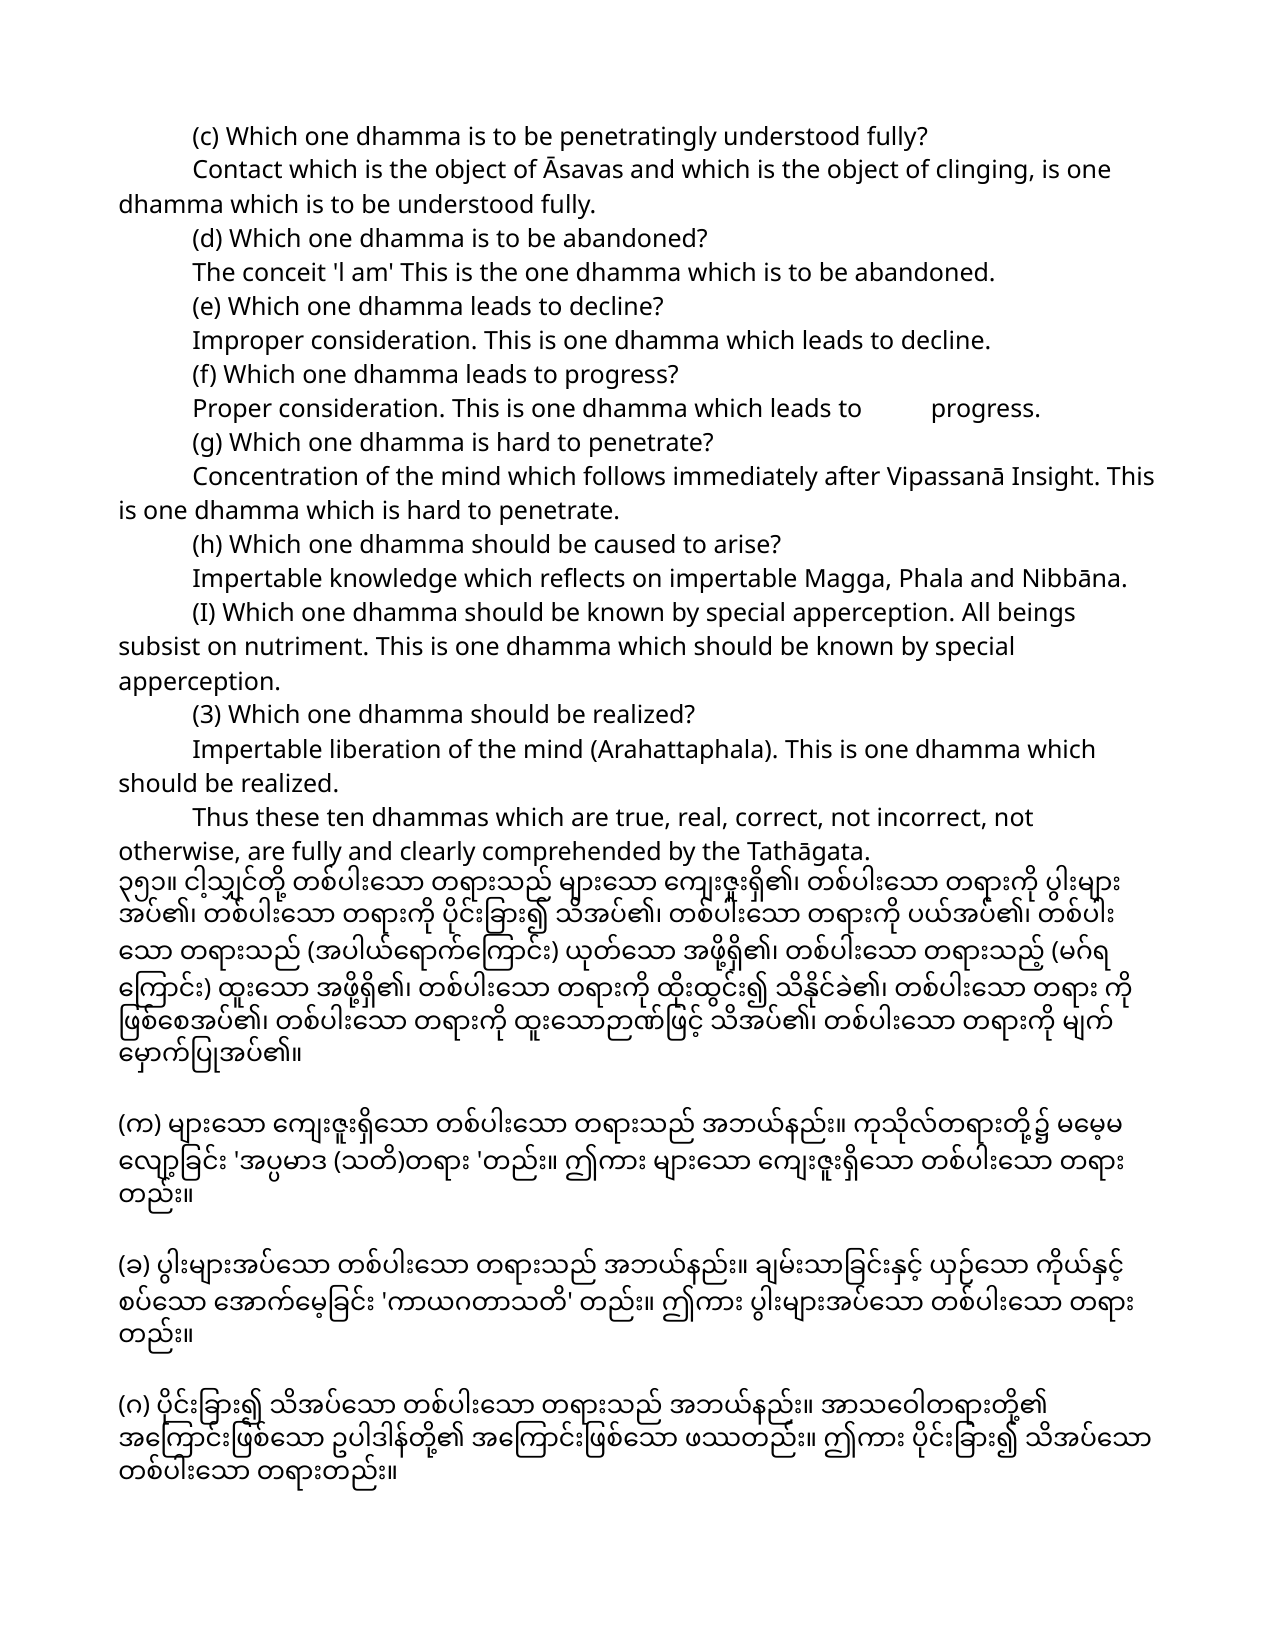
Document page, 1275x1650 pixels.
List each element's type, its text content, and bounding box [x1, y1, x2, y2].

text Proper consideration. This is one dhamma which leads to progress. [118, 391, 1157, 425]
text (d) Which one dhamma is to be abandoned? [118, 220, 1157, 254]
text Impertable liberation of the mind (Arahattaphala). This is one dhamma which should be realized. [118, 731, 1157, 799]
text (ခ) ပွါးများအပ်သော တစ်ပါးသော တရားသည် အဘယ်နည်း။ ချမ်းသာခြင်းနှင့် ယှဉ်သော ကိုယ်နှင့်စပ်သော အောက်မေ့ခြင်း 'ကာယဂတာသတိ' တည်း။ ဤကား ပွါးများအပ်သော တစ်ပါးသော တရားတည်း။ [118, 1247, 1157, 1353]
text The conceit 'l am' This is the one dhamma which is to be abandoned. [118, 254, 1157, 288]
text Contact which is the object of Āsavas and which is the object of clinging, is one dhamma which is to be understood fully. [118, 152, 1157, 220]
text ၃၅၁။ ငါ့သျှင်တို့ တစ်ပါးသော တရားသည် များသော ကျေးဇူးရှိ၏၊ တစ်ပါးသော တရားကို ပွါးများအပ်၏၊ တစ်ပါးသော တရားကို ပိုင်းခြား၍ သိအပ်၏၊ တစ်ပါးသော တရားကို ပယ်အပ်၏၊ တစ်ပါးသော တရားသည် (အပါယ်ရောက်ကြောင်း) ယုတ်သော အဖို့ရှိ၏၊ တစ်ပါးသော တရားသည့် (မဂ်ရကြောင်း) ထူးသော အဖို့ရှိ၏၊ တစ်ပါးသော တရားကို ထိုးထွင်း၍ သိနိုင်ခဲ၏၊ တစ်ပါးသော တရား ကို ဖြစ်စေအပ်၏၊ တစ်ပါးသော တရားကို ထူးသောဉာဏ်ဖြင့် သိအပ်၏၊ တစ်ပါးသော တရားကို မျက် မှောက်ပြုအပ်၏။ [118, 867, 1157, 1072]
text Impertable knowledge which reflects on impertable Magga, Phala and Nibbāna. [118, 561, 1157, 595]
text Improper consideration. This is one dhamma which leads to decline. [118, 322, 1157, 357]
text Concentration of the mind which follows immediately after Vipassanā Insight. This is one dhamma which is hard to penetrate. [118, 459, 1157, 527]
text (g) Which one dhamma is hard to penetrate? [118, 425, 1157, 459]
text Thus these ten dhammas which are true, real, correct, not incorrect, not otherwise, are fully and clearly comprehended by the Tathāgata. [118, 799, 1157, 867]
text (c) Which one dhamma is to be penetratingly understood fully? [118, 118, 1157, 152]
text (3) Which one dhamma should be realized? [118, 697, 1157, 731]
text (e) Which one dhamma leads to decline? [118, 288, 1157, 322]
text (က) များသော ကျေးဇူးရှိသော တစ်ပါးသော တရားသည် အဘယ်နည်း။ ကုသိုလ်တရားတို့၌ မမေ့မလျော့ခြင်း 'အပ္ပမာဒ (သတိ)တရား 'တည်း။ ဤကား များသော ကျေးဇူးရှိသော တစ်ပါးသော တရားတည်း။ [118, 1106, 1157, 1212]
text (f) Which one dhamma leads to progress? [118, 357, 1157, 391]
text (h) Which one dhamma should be caused to arise? [118, 527, 1157, 561]
text (ဂ) ပိုင်းခြား၍ သိအပ်သော တစ်ပါးသော တရားသည် အဘယ်နည်း။ အာသဝေါတရားတို့၏ အကြောင်းဖြစ်သော ဥပါဒါန်တို့၏ အကြောင်းဖြစ်သော ဖဿတည်း။ ဤကား ပိုင်းခြား၍ သိအပ်သော တစ်ပါးသော တရားတည်း။ [118, 1387, 1157, 1489]
text (I) Which one dhamma should be known by special apperception. All beings subsist on nutriment. This is one dhamma which should be known by special apperception. [118, 595, 1157, 697]
